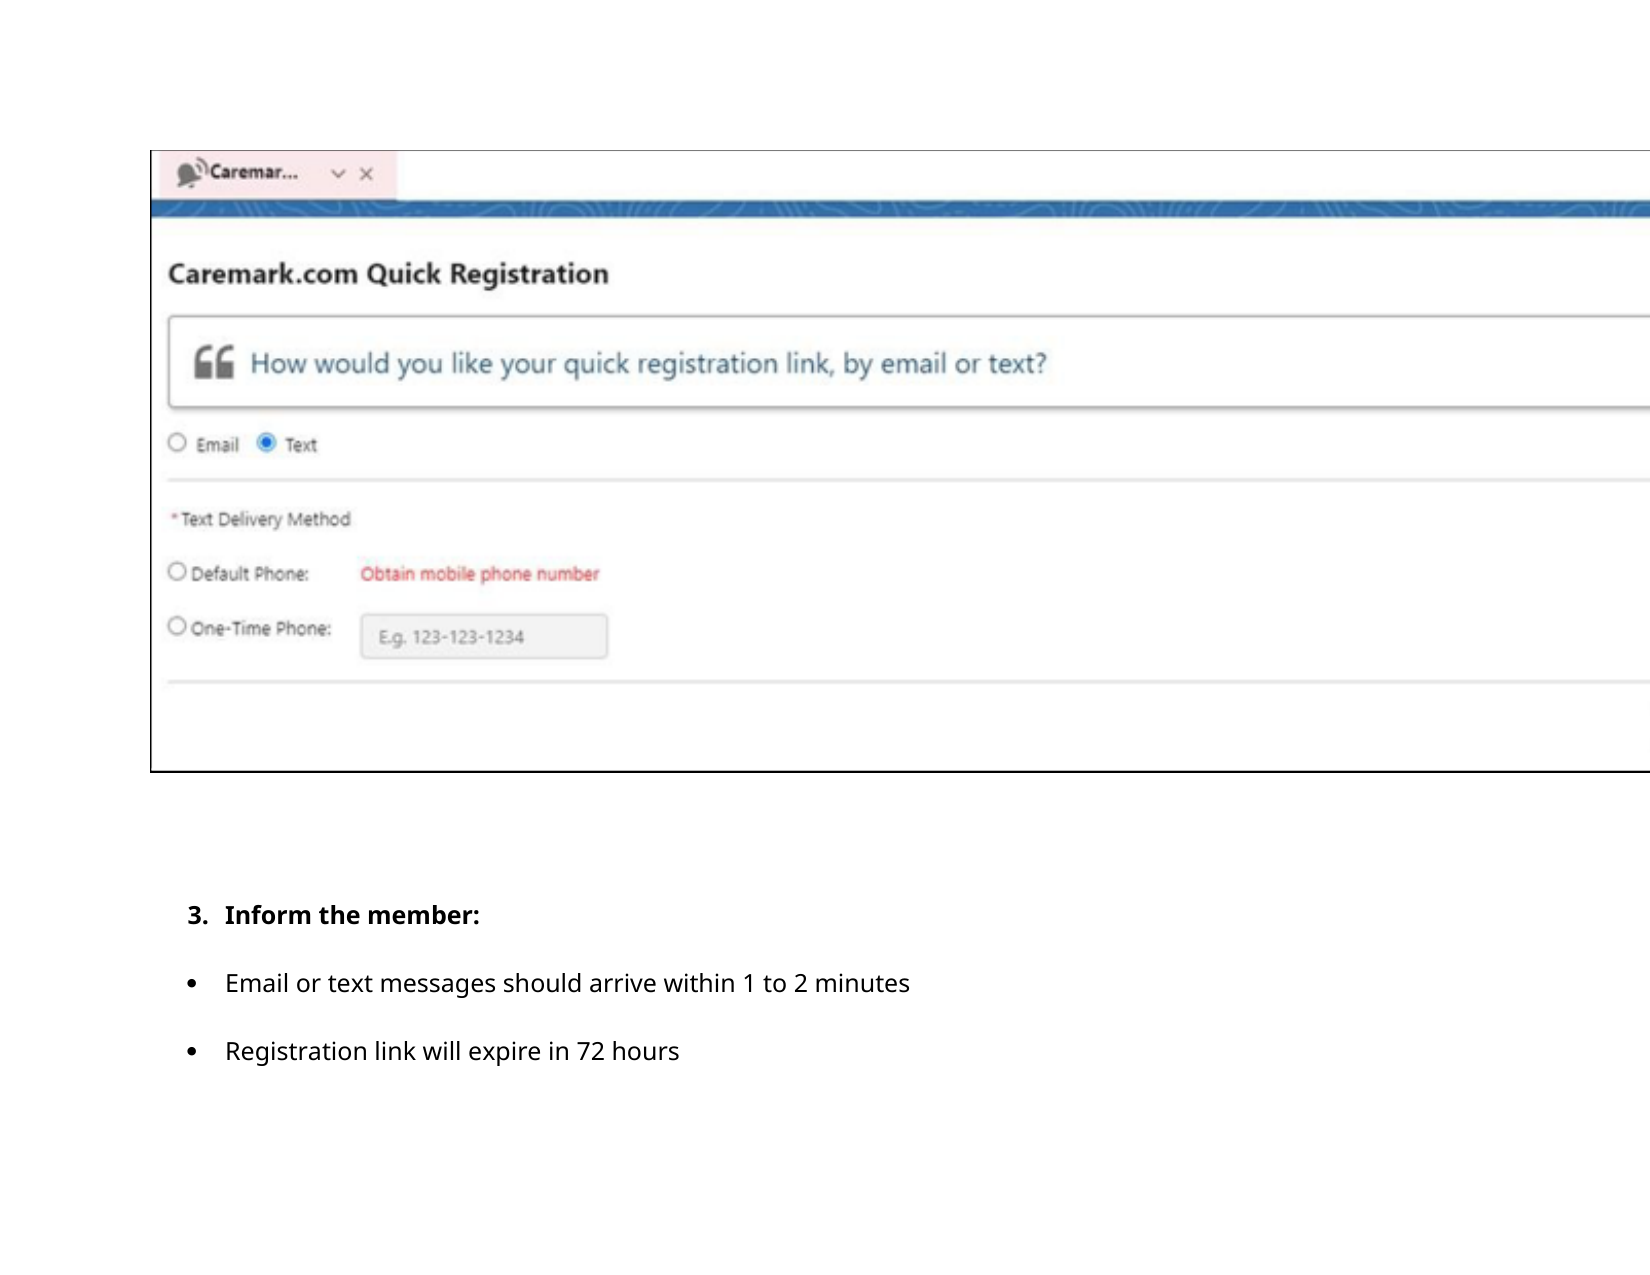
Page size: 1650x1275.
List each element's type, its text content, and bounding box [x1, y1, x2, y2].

list Registration link will expire in 72 hours [187, 1034, 1500, 1068]
picture [150, 150, 1650, 773]
list Inform the member: [187, 898, 1500, 932]
list Email or text messages should arrive within 1 to 2 minutes [187, 966, 1500, 1000]
